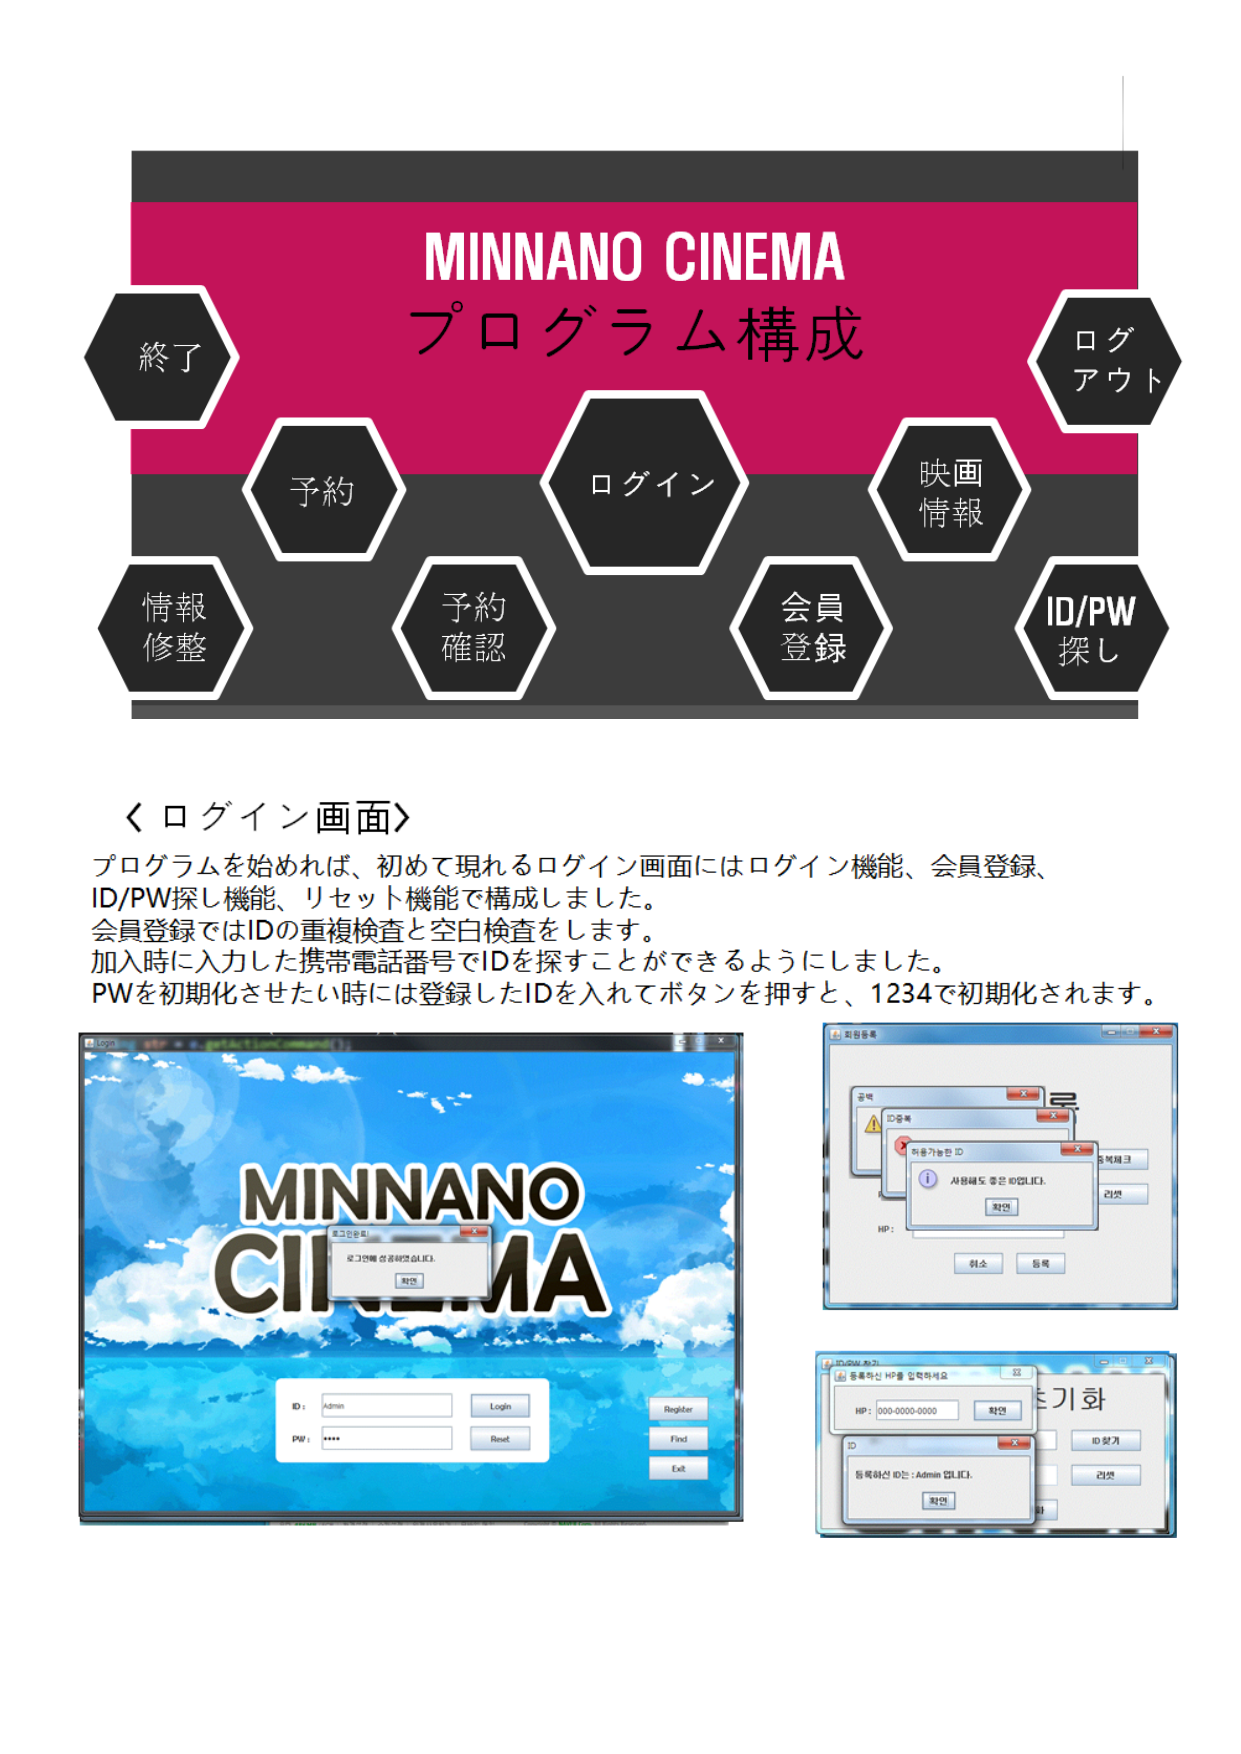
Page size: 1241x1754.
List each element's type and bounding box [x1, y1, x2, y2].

picture [75, 75, 1198, 719]
picture [75, 780, 1198, 1538]
